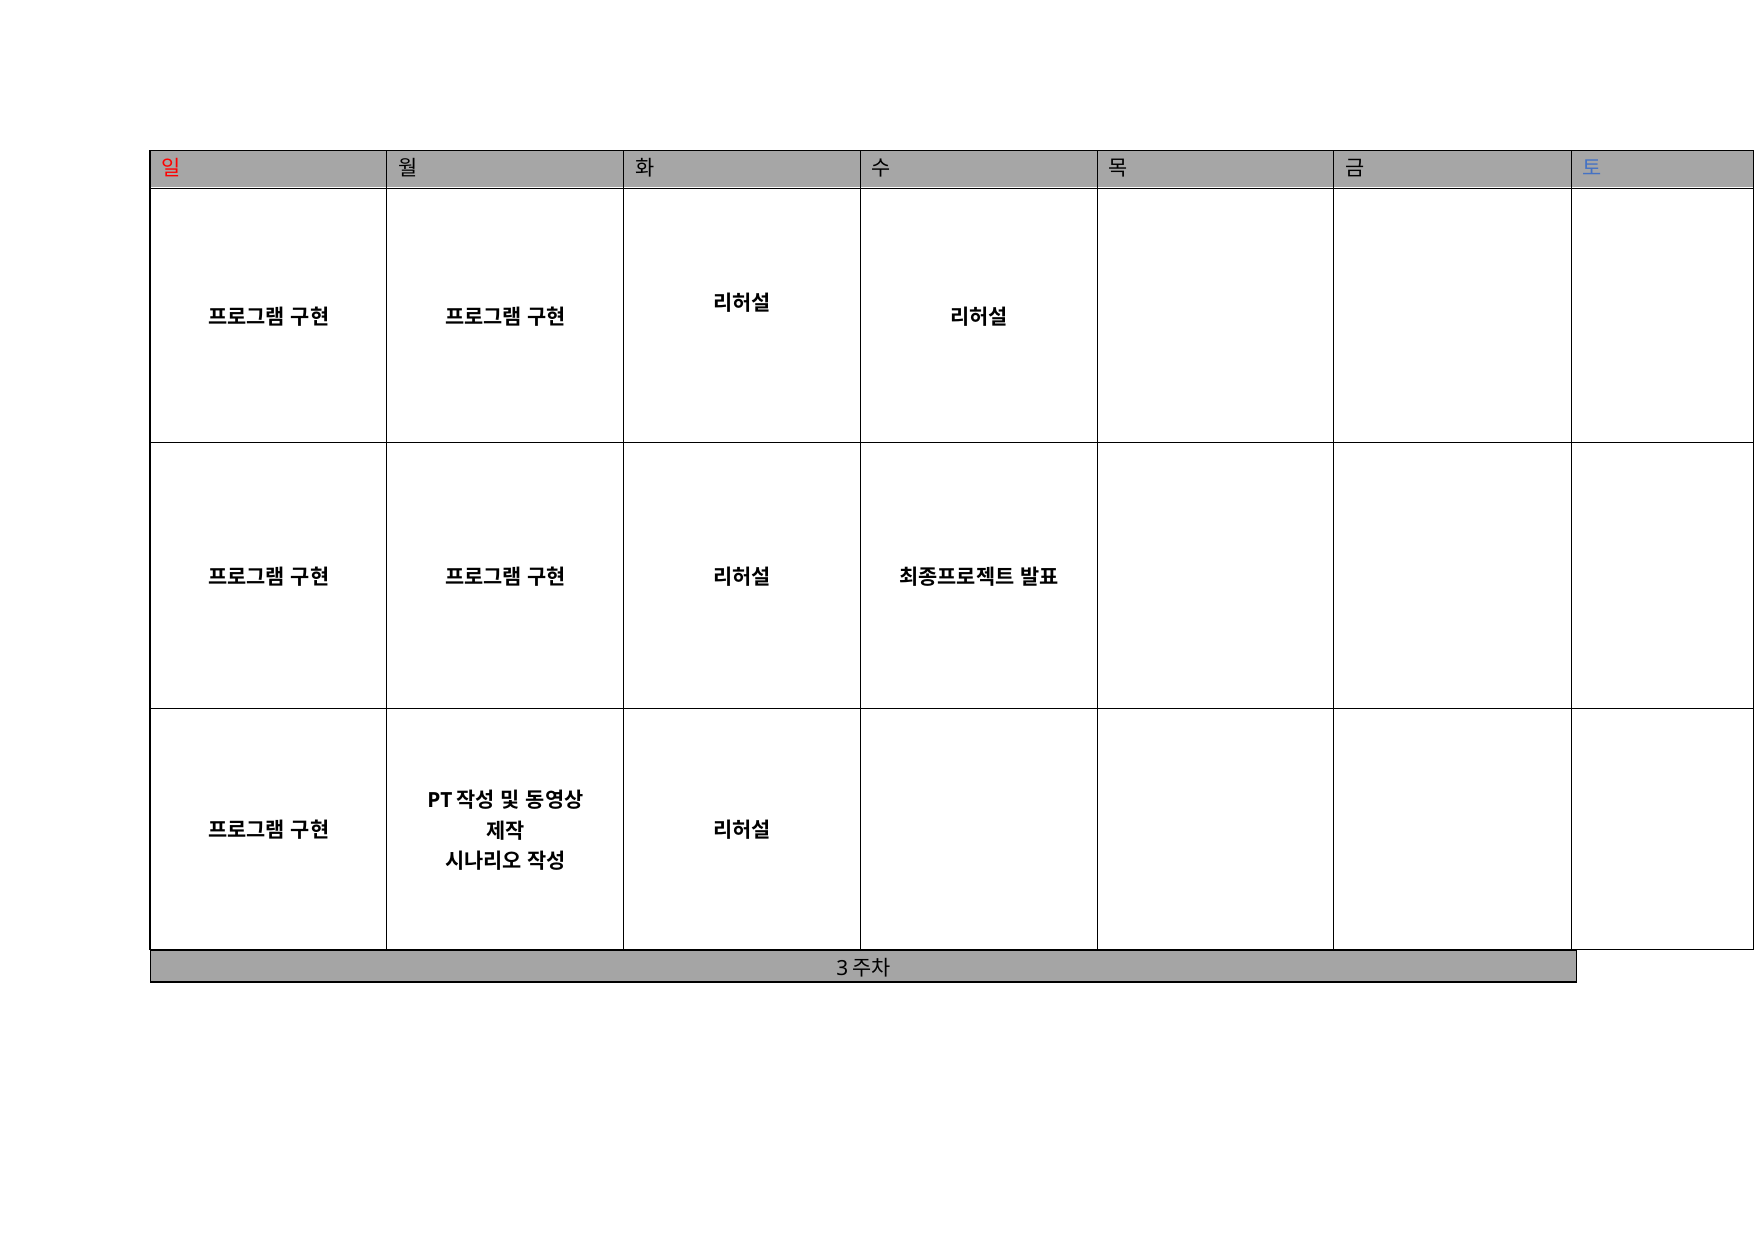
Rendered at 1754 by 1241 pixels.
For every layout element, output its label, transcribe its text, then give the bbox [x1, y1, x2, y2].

table_header 3주차 [151, 951, 1576, 981]
table_header 월 [387, 151, 623, 187]
table_cell 리허설 [861, 189, 1097, 442]
table_cell [861, 709, 1097, 949]
table_cell [1572, 443, 1753, 708]
table_header 수 [861, 151, 1097, 187]
table_header 일 [151, 151, 386, 187]
table_cell 프로그램 구현 [387, 189, 623, 442]
table_cell 프로그램 구현 [151, 709, 386, 949]
table_cell [1334, 189, 1571, 442]
table_cell [1098, 189, 1333, 442]
table_cell 리허설 [624, 443, 860, 708]
table_cell [1098, 709, 1333, 949]
table_header 화 [624, 151, 860, 187]
table_cell [1334, 709, 1571, 949]
table_cell PT작성 및 동영상 제작 시나리오 작성 [387, 709, 623, 949]
table_header 토 [1572, 151, 1753, 187]
table_cell [1098, 443, 1333, 708]
table_cell 최종프로젝트 발표 [861, 443, 1097, 708]
table_cell 프로그램 구현 [151, 189, 386, 442]
table_cell [1334, 443, 1571, 708]
table_cell 리허설 [624, 709, 860, 949]
table_cell 프로그램 구현 [151, 443, 386, 708]
table_cell 프로그램 구현 [387, 443, 623, 708]
table_cell 리허설 [624, 189, 860, 442]
table_cell [1572, 189, 1753, 442]
table_header 금 [1334, 151, 1571, 187]
table_header 목 [1098, 151, 1333, 187]
table_cell [1572, 709, 1753, 949]
